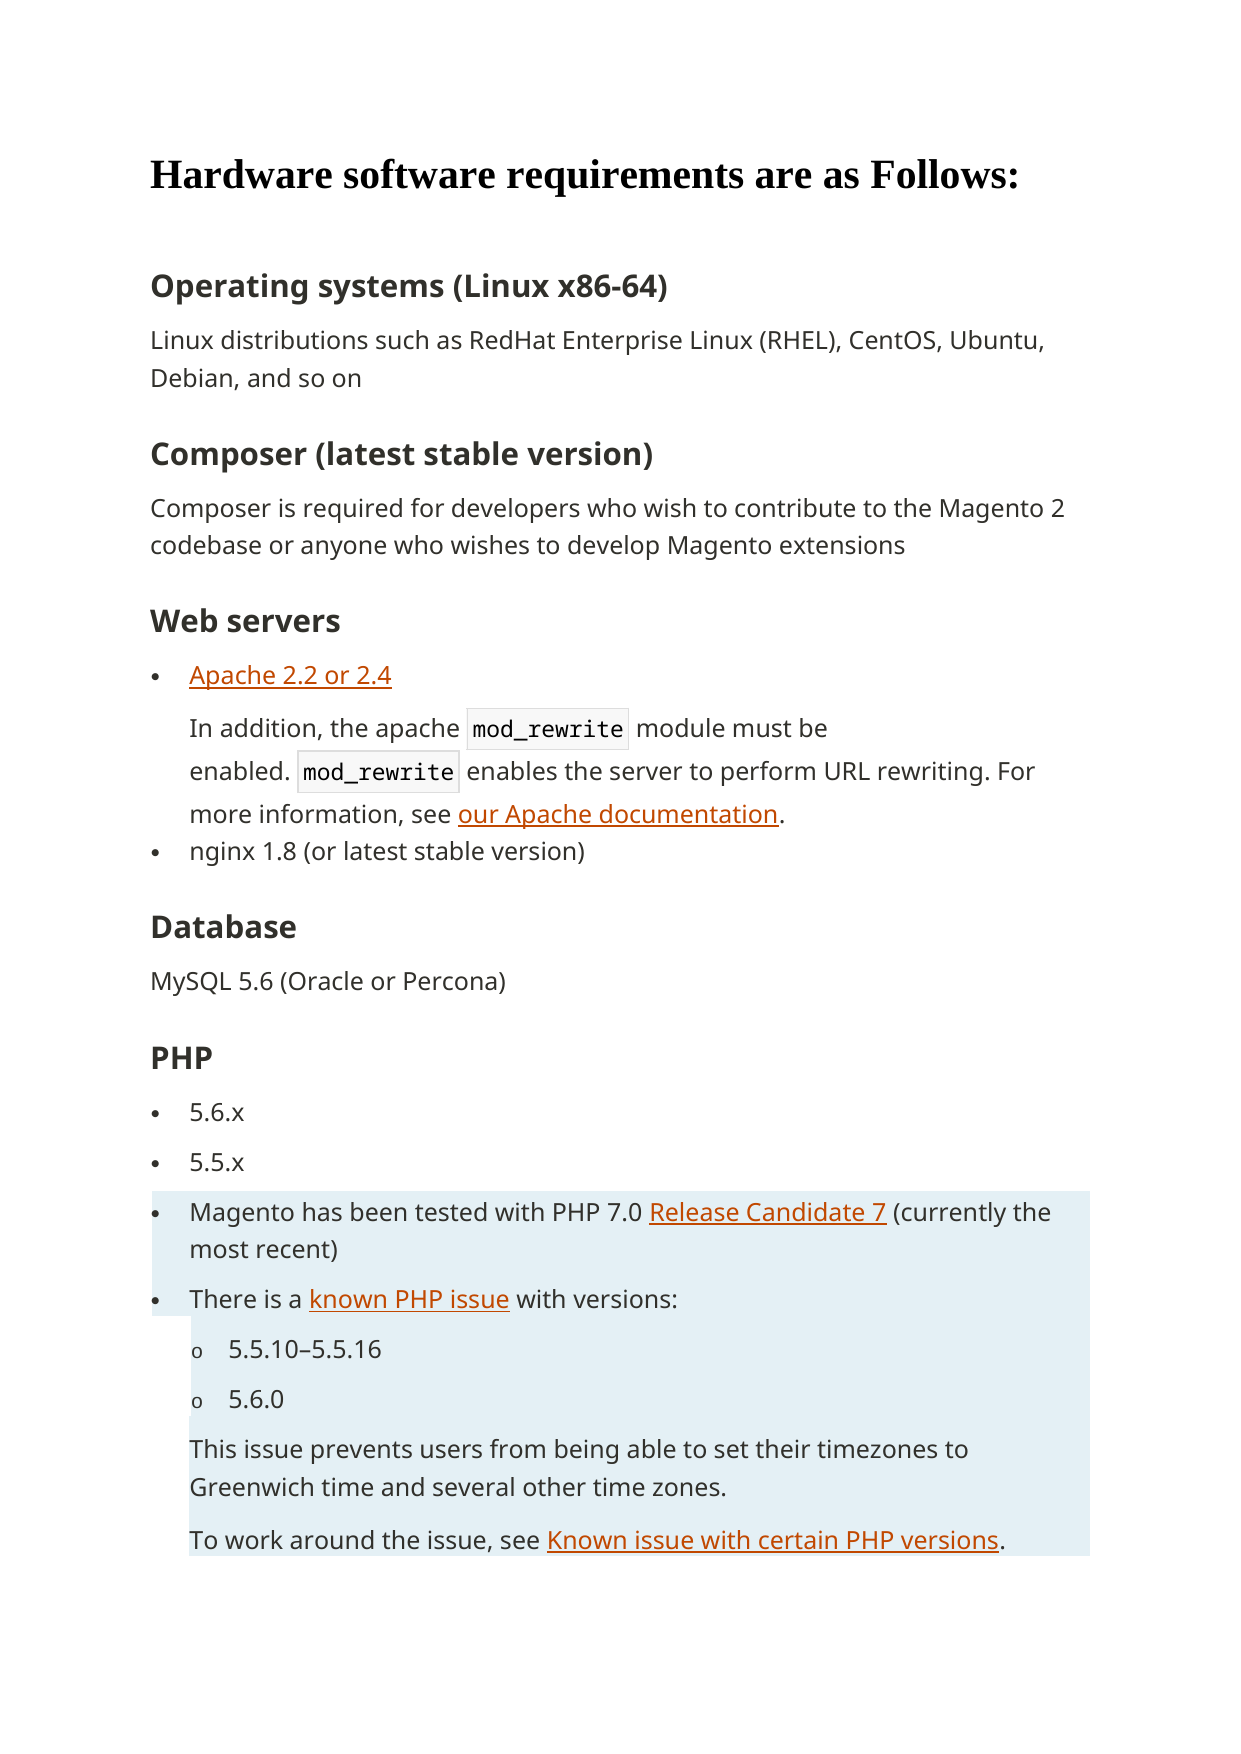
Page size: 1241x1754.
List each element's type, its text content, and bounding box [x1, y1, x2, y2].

text In addition, the apache mod_rewrite module must be enabled. mod_rewrite enables the server to perform URL rewriting. For more information, see our Apache documentation. [189, 708, 1090, 831]
list There is a known PHP issue with versions: [152, 1278, 1090, 1316]
text PHP [150, 1036, 1090, 1078]
text Composer is required for developers who wish to contribute to the Magento 2 codebase or anyone who wishes to develop Magento extensions [150, 487, 1090, 562]
list Apache 2.2 or 2.4 [152, 654, 1090, 692]
text This issue prevents users from being able to set their timezones to Greenwich time and several other time zones. [189, 1428, 1090, 1503]
text MySQL 5.6 (Oracle or Percona) [150, 961, 1090, 998]
text Database [150, 906, 1090, 948]
list 5.6.x [152, 1091, 1090, 1128]
list Magento has been tested with PHP 7.0 Release Candidate 7 (currently the most recent) [152, 1191, 1090, 1266]
list 5.6.0 [191, 1378, 1090, 1416]
text To work around the issue, see Known issue with certain PHP versions. [189, 1519, 1090, 1556]
text Hardware software requirements are as Follows: [150, 150, 1090, 198]
text Composer (latest stable version) [150, 432, 1090, 474]
text Web servers [150, 599, 1090, 642]
list nginx 1.8 (or latest stable version) [152, 831, 1090, 868]
text Operating systems (Linux x86-64) [150, 264, 1090, 307]
text Linux distributions such as RedHat Enterprise Linux (RHEL), CentOS, Ubuntu, Debian, and so on [150, 319, 1090, 394]
list 5.5.10–5.5.16 [191, 1328, 1090, 1366]
list 5.5.x [152, 1141, 1090, 1178]
